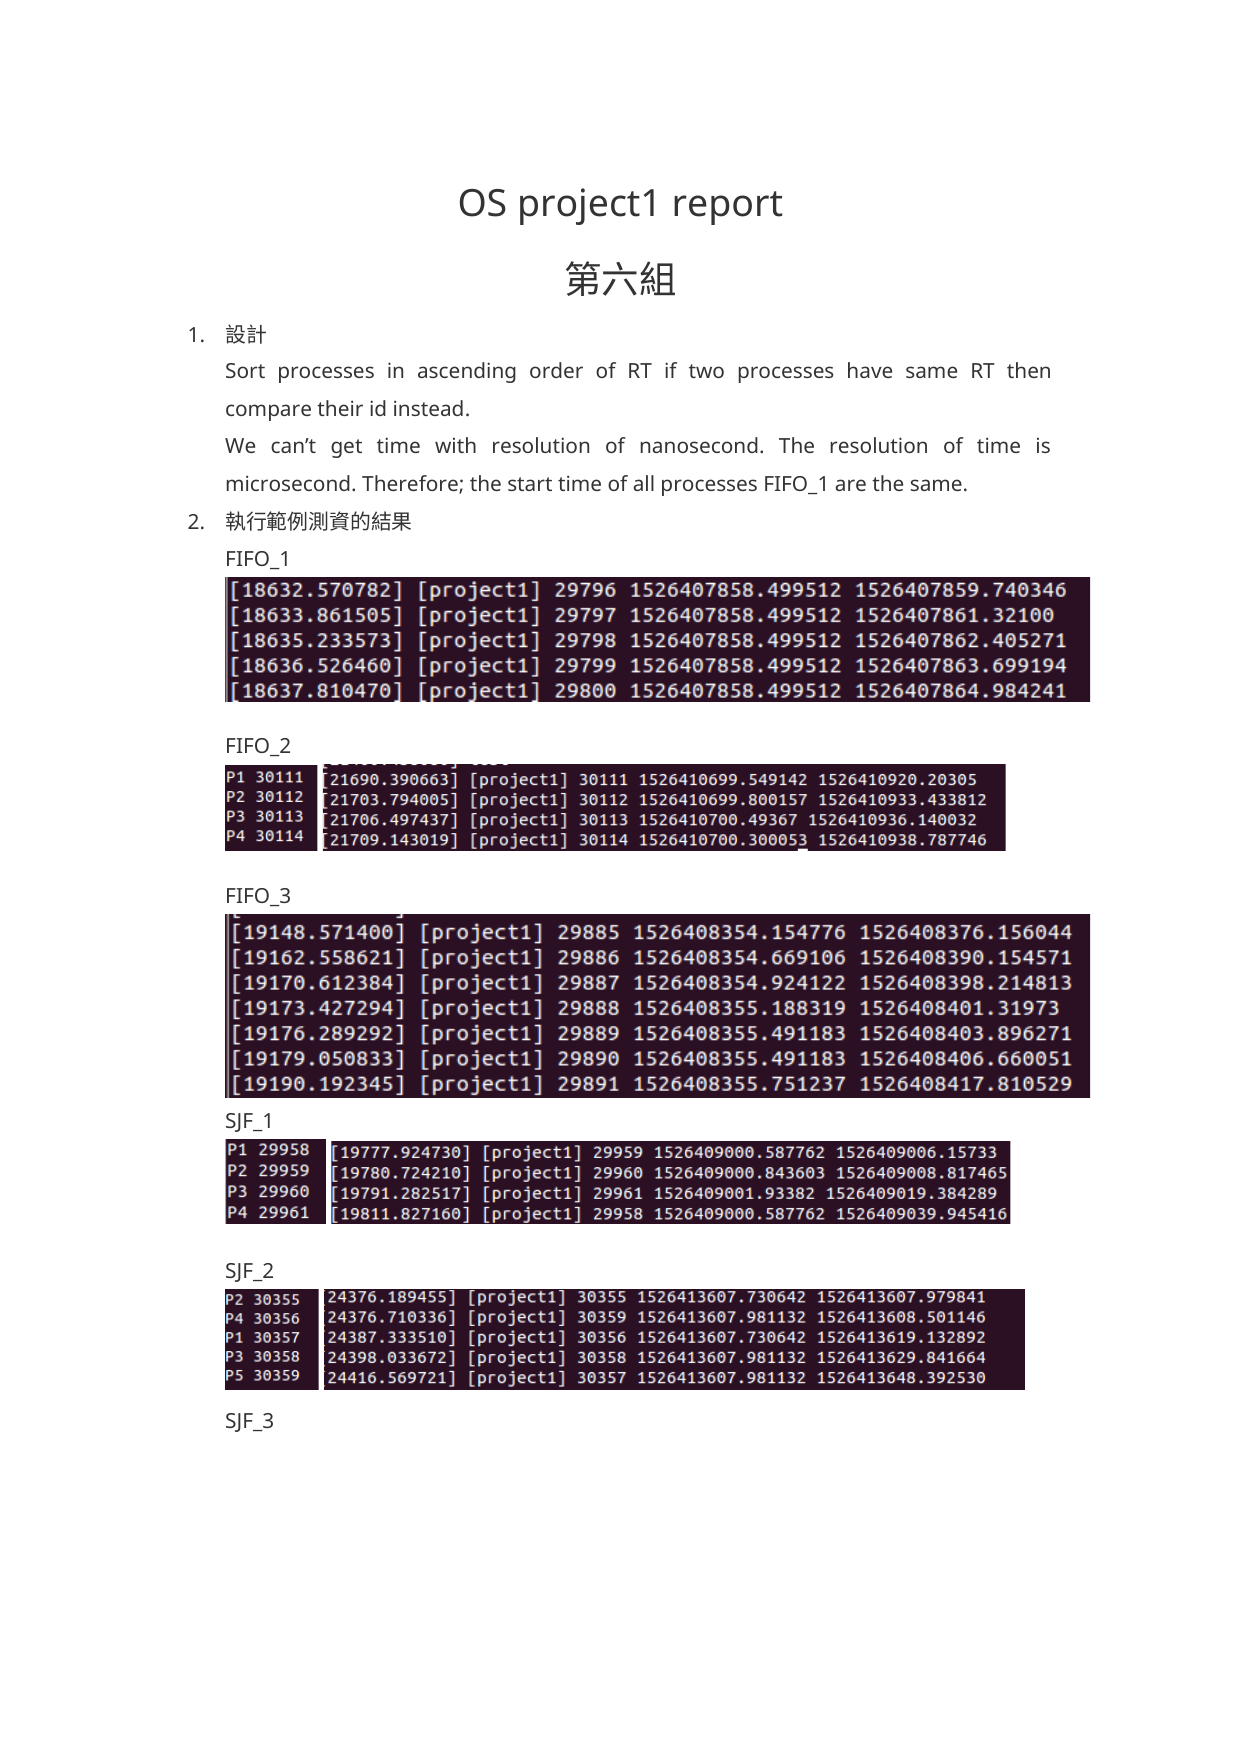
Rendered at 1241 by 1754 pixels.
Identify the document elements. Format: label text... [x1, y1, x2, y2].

picture [225, 1139, 326, 1224]
picture [225, 1289, 319, 1390]
text 第六組 [187, 239, 1053, 314]
text FIFO_2 [225, 727, 1053, 764]
text SJF_1 [225, 1102, 1053, 1139]
picture [225, 765, 318, 851]
text Sort processes in ascending order of RT if two processes have same RT then compare their id instead. [225, 352, 1053, 427]
list 設計 [187, 314, 1053, 352]
picture [324, 1289, 1025, 1390]
text We can’t get time with resolution of nanosecond. The resolution of time is microsecond. Therefore; the start time of all processes FIFO_1 are the same. [225, 427, 1053, 502]
picture [331, 1141, 1011, 1224]
text SJF_2 [225, 1252, 1053, 1289]
picture [225, 914, 1091, 1098]
list 執行範例測資的結果 [187, 502, 1053, 539]
text OS project1 report [187, 164, 1053, 239]
picture [225, 577, 1091, 702]
picture [322, 764, 1006, 851]
text FIFO_3 [225, 877, 1053, 914]
text FIFO_1 [225, 539, 1053, 577]
text SJF_3 [225, 1402, 1053, 1439]
